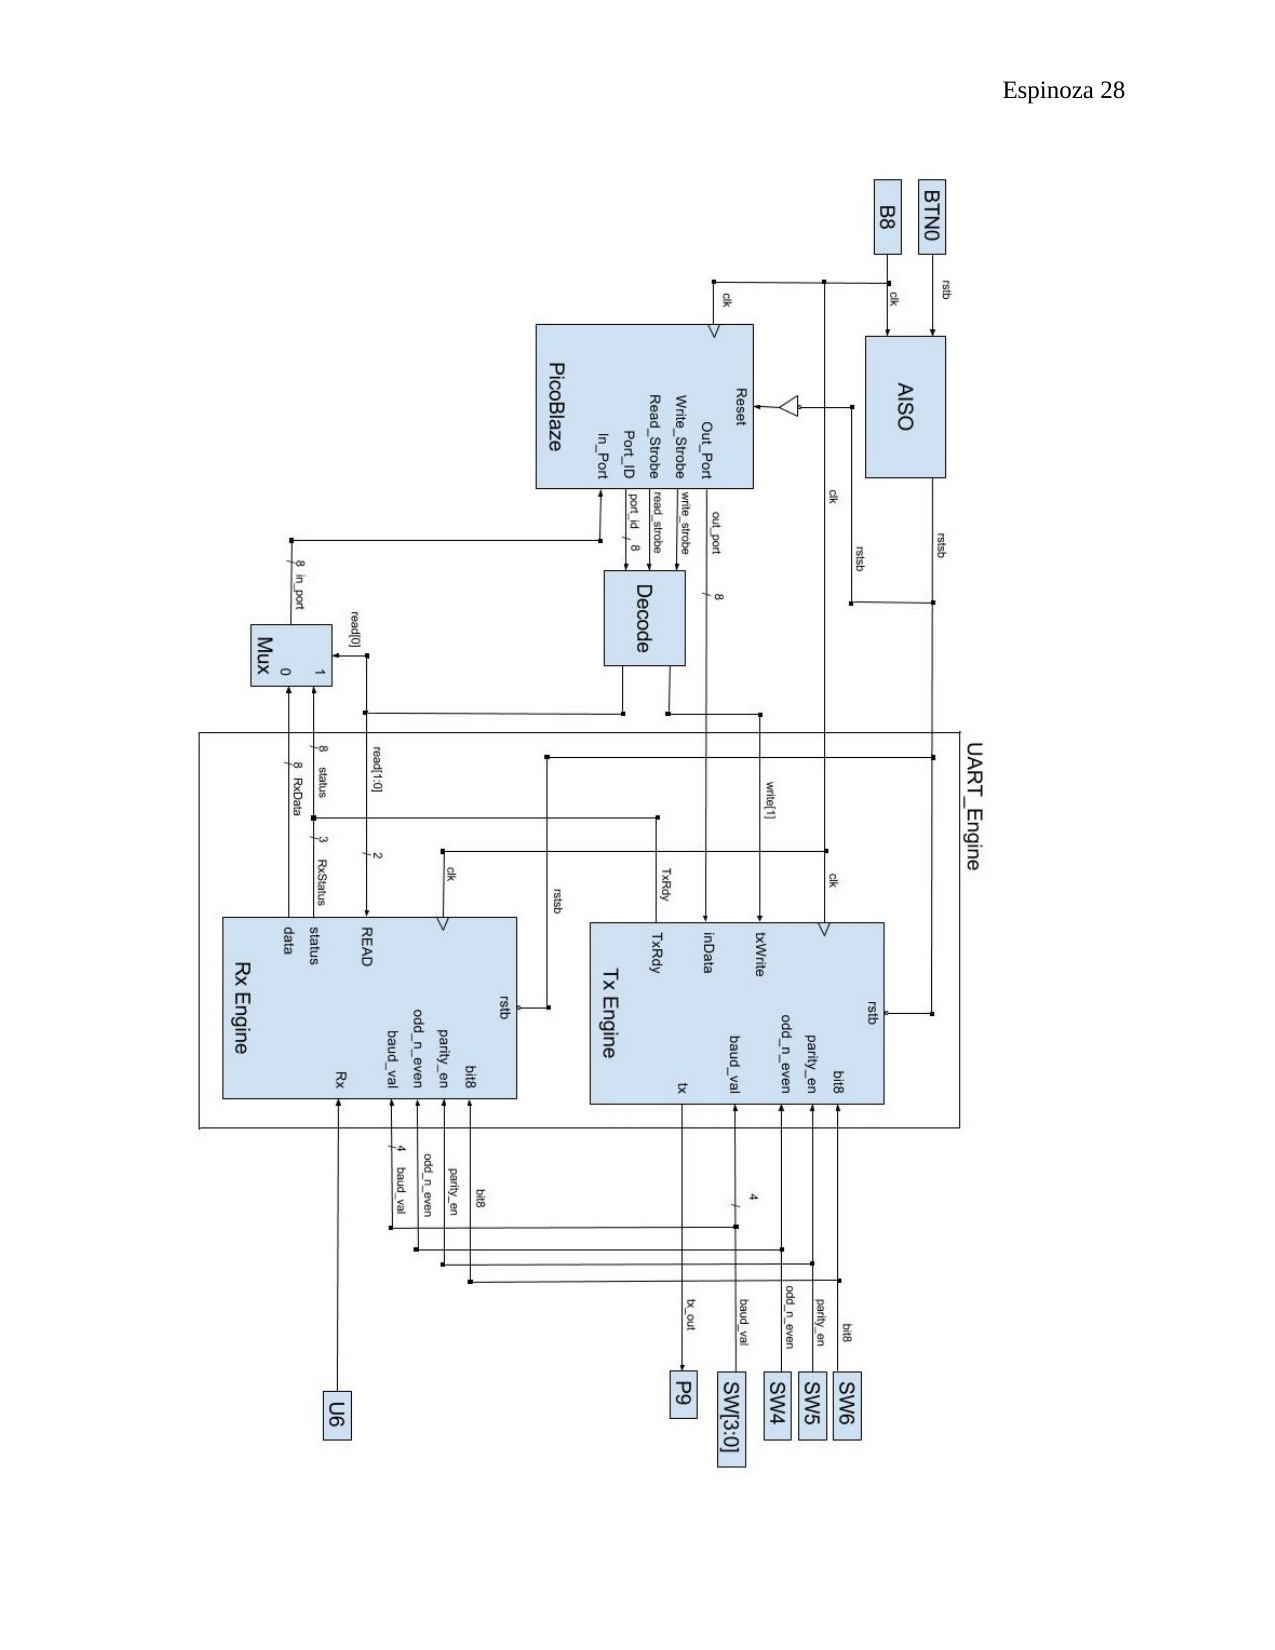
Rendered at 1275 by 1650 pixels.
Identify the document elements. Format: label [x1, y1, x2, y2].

picture [150, 150, 1023, 1500]
